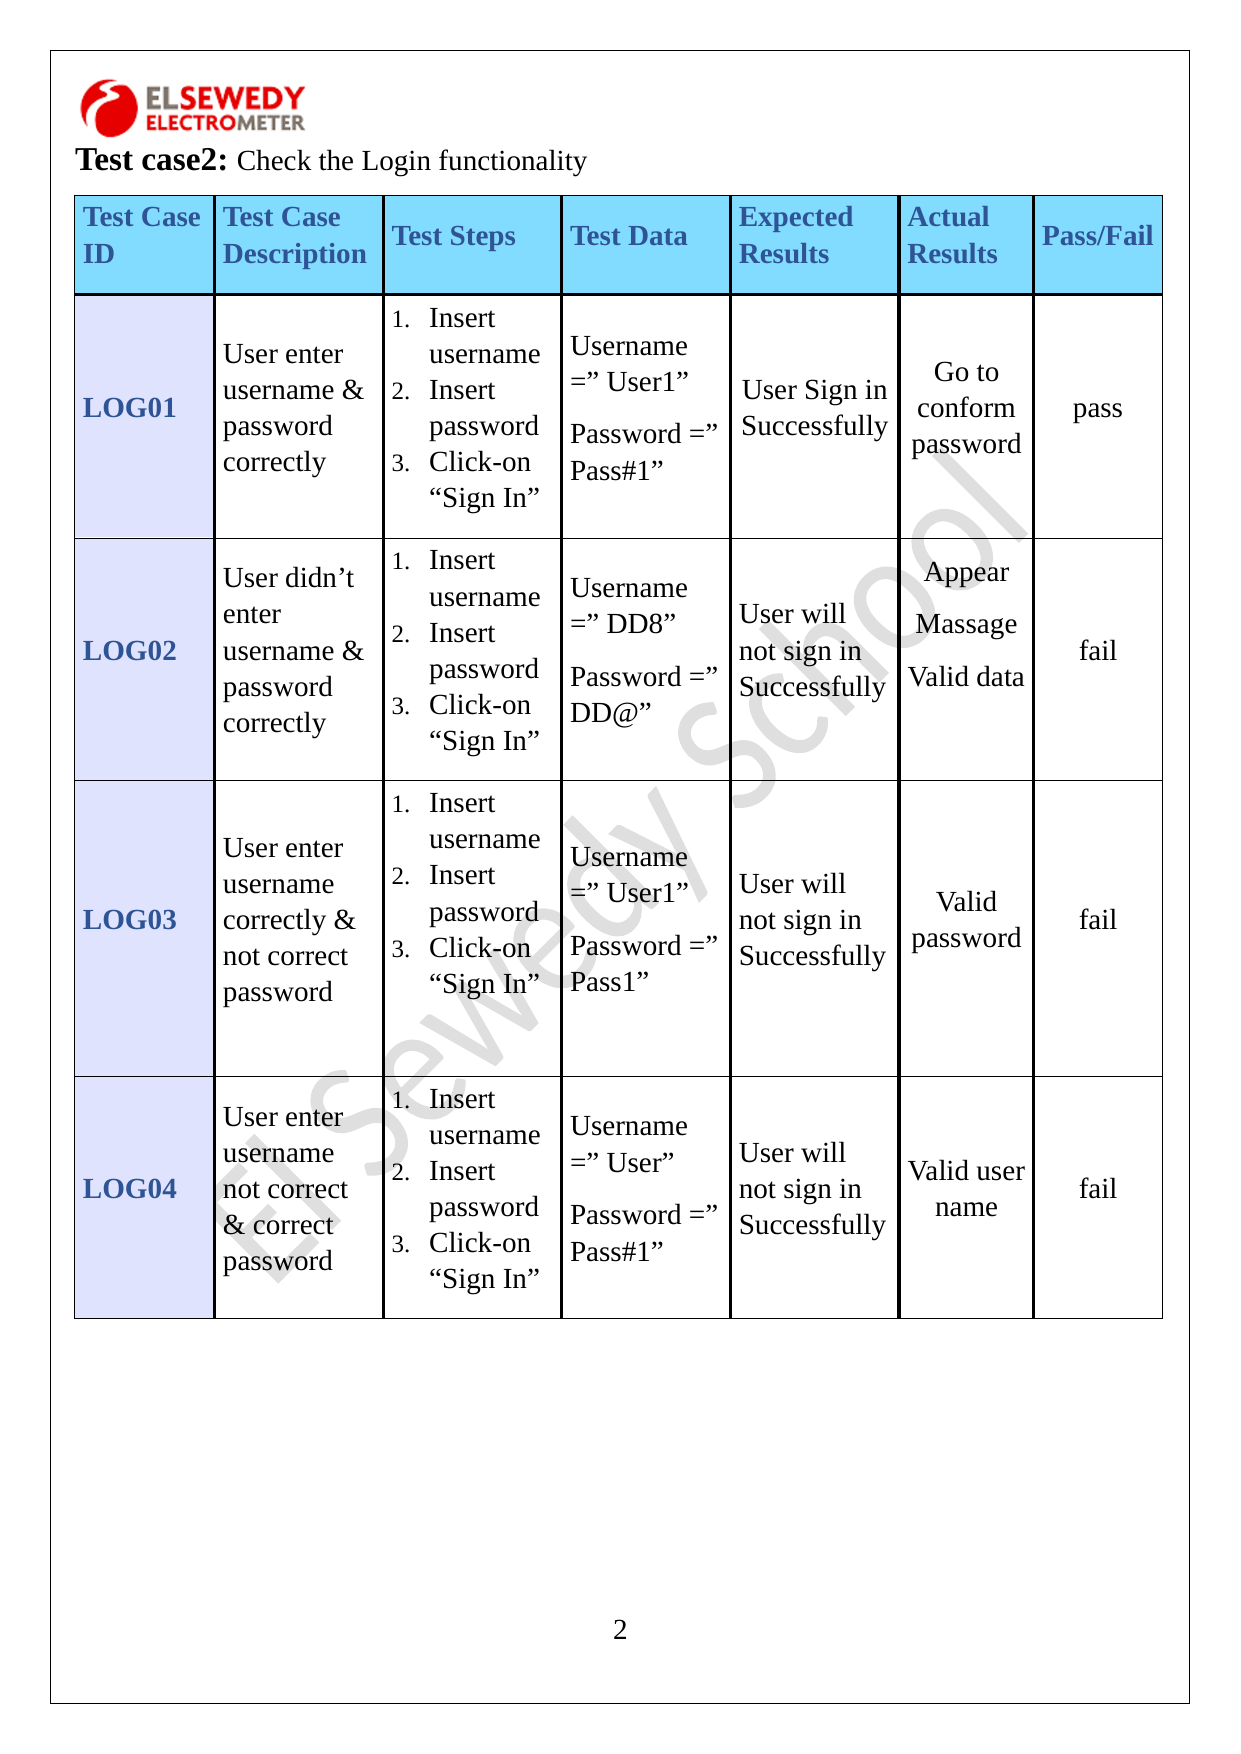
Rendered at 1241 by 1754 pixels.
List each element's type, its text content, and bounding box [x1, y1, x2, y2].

table_header Actual Results [901, 196, 1032, 293]
table_cell LOG02 [75, 539, 213, 780]
table_cell User will not sign in Successfully [732, 539, 897, 780]
table_cell fail [1035, 781, 1162, 1076]
picture [75, 75, 309, 139]
table_cell LOG04 [75, 1077, 213, 1318]
table_cell pass [1035, 296, 1162, 537]
table_cell User enter username not correct & correct password [216, 1077, 382, 1318]
table_cell Username =” User1” Password =” Pass1” [563, 781, 729, 1076]
table_header Test Case ID [75, 196, 213, 293]
table_cell fail [1035, 1077, 1162, 1318]
table_header Test Case Description [216, 196, 382, 293]
table_cell LOG01 [75, 296, 213, 537]
table_cell Insert username Insert password Click-on “Sign In” [385, 1077, 560, 1318]
table_cell User will not sign in Successfully [732, 1077, 897, 1318]
table_cell Valid password [901, 781, 1032, 1076]
table_cell User enter username correctly & not correct password [216, 781, 382, 1076]
table_cell Valid user name [901, 1077, 1032, 1318]
table_cell Insert username Insert password Click-on “Sign In” [385, 781, 560, 1076]
table_cell Username =” User” Password =” Pass#1” [563, 1077, 729, 1318]
table_cell Username =” DD8” Password =” DD@” [563, 539, 729, 780]
table_header Test Steps [385, 196, 560, 293]
text Test case2: Check the Login functionality [75, 139, 1165, 177]
table_cell Insert username Insert password Click-on “Sign In” [385, 296, 560, 537]
table_cell User Sign in Successfully [732, 296, 897, 537]
table_header Pass/Fail [1035, 196, 1162, 293]
table_header Expected Results [732, 196, 897, 293]
table_cell Username =” User1” Password =” Pass#1” [563, 296, 729, 537]
table_cell User enter username & password correctly [216, 296, 382, 537]
table_cell User will not sign in Successfully [732, 781, 897, 1076]
table_header Test Data [563, 196, 729, 293]
table_cell Appear Massage Valid data [901, 539, 1032, 780]
table_cell Insert username Insert password Click-on “Sign In” [385, 539, 560, 780]
table_cell fail [1035, 539, 1162, 780]
table_cell User didn’t enter username & password correctly [216, 539, 382, 780]
table_cell Go to conform password [901, 296, 1032, 537]
table_cell LOG03 [75, 781, 213, 1076]
